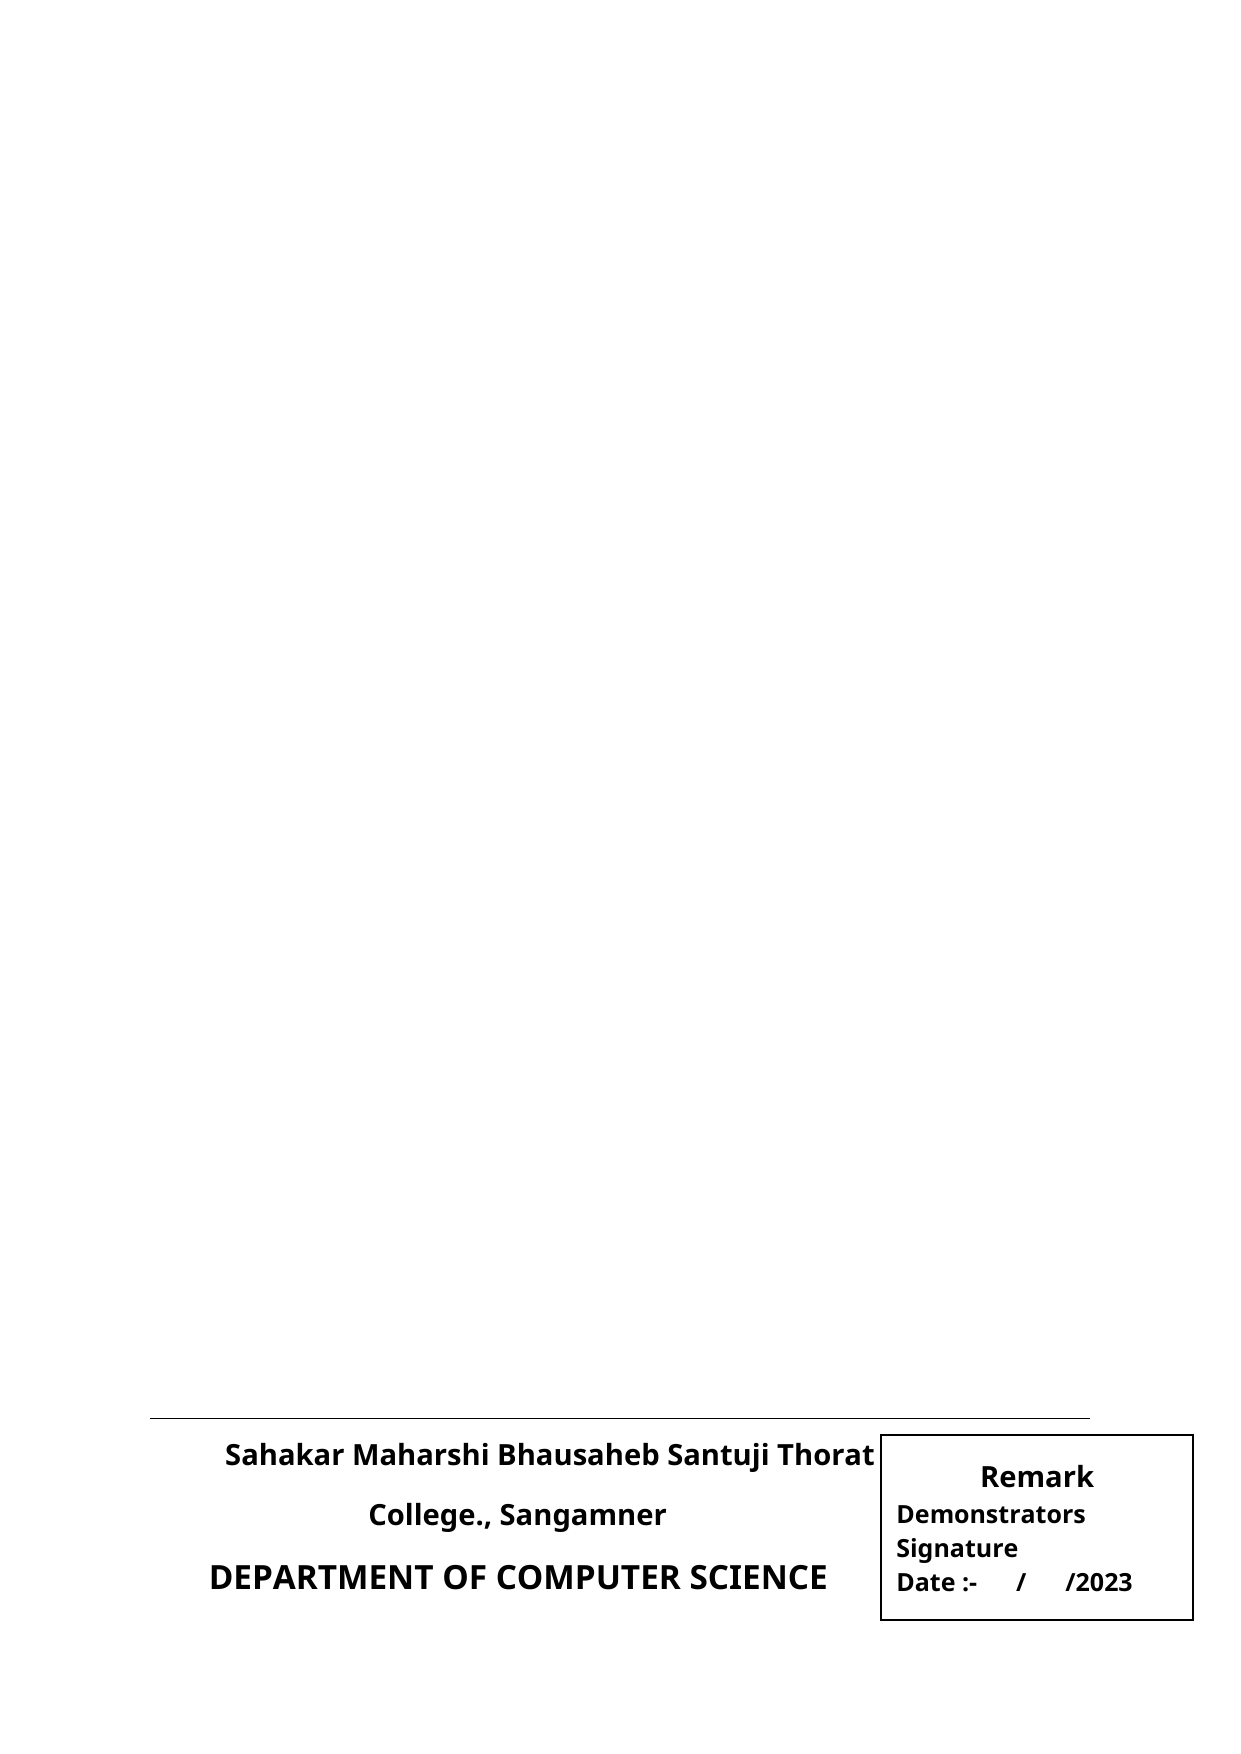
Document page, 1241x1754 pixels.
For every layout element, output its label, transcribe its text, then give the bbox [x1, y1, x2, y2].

text College., Sangamner [300, 1494, 880, 1534]
text Sahakar Maharshi Bhausaheb Santuji Thorat [150, 1434, 880, 1474]
text DEPARTMENT OF COMPUTER SCIENCE [150, 1553, 880, 1599]
